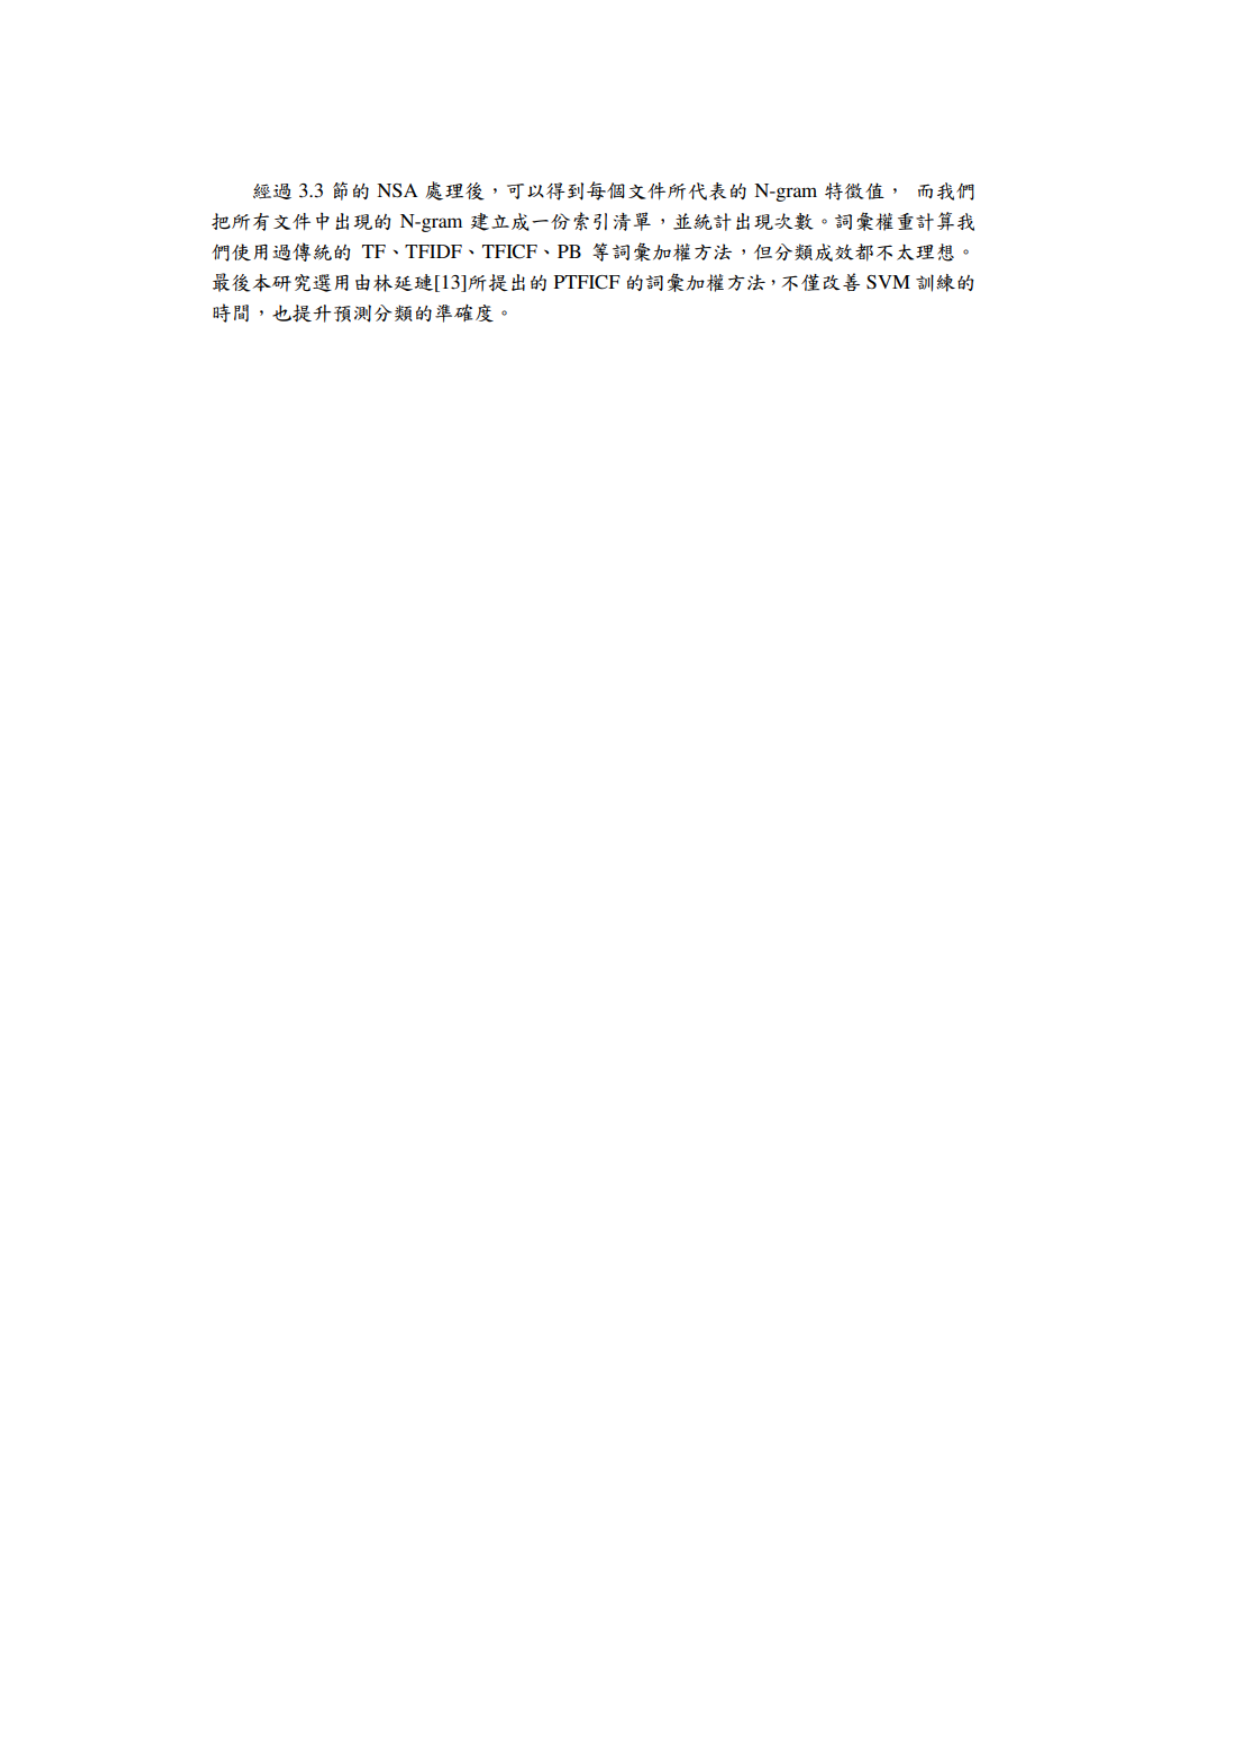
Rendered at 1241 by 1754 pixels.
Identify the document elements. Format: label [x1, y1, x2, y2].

picture [187, 162, 1053, 334]
